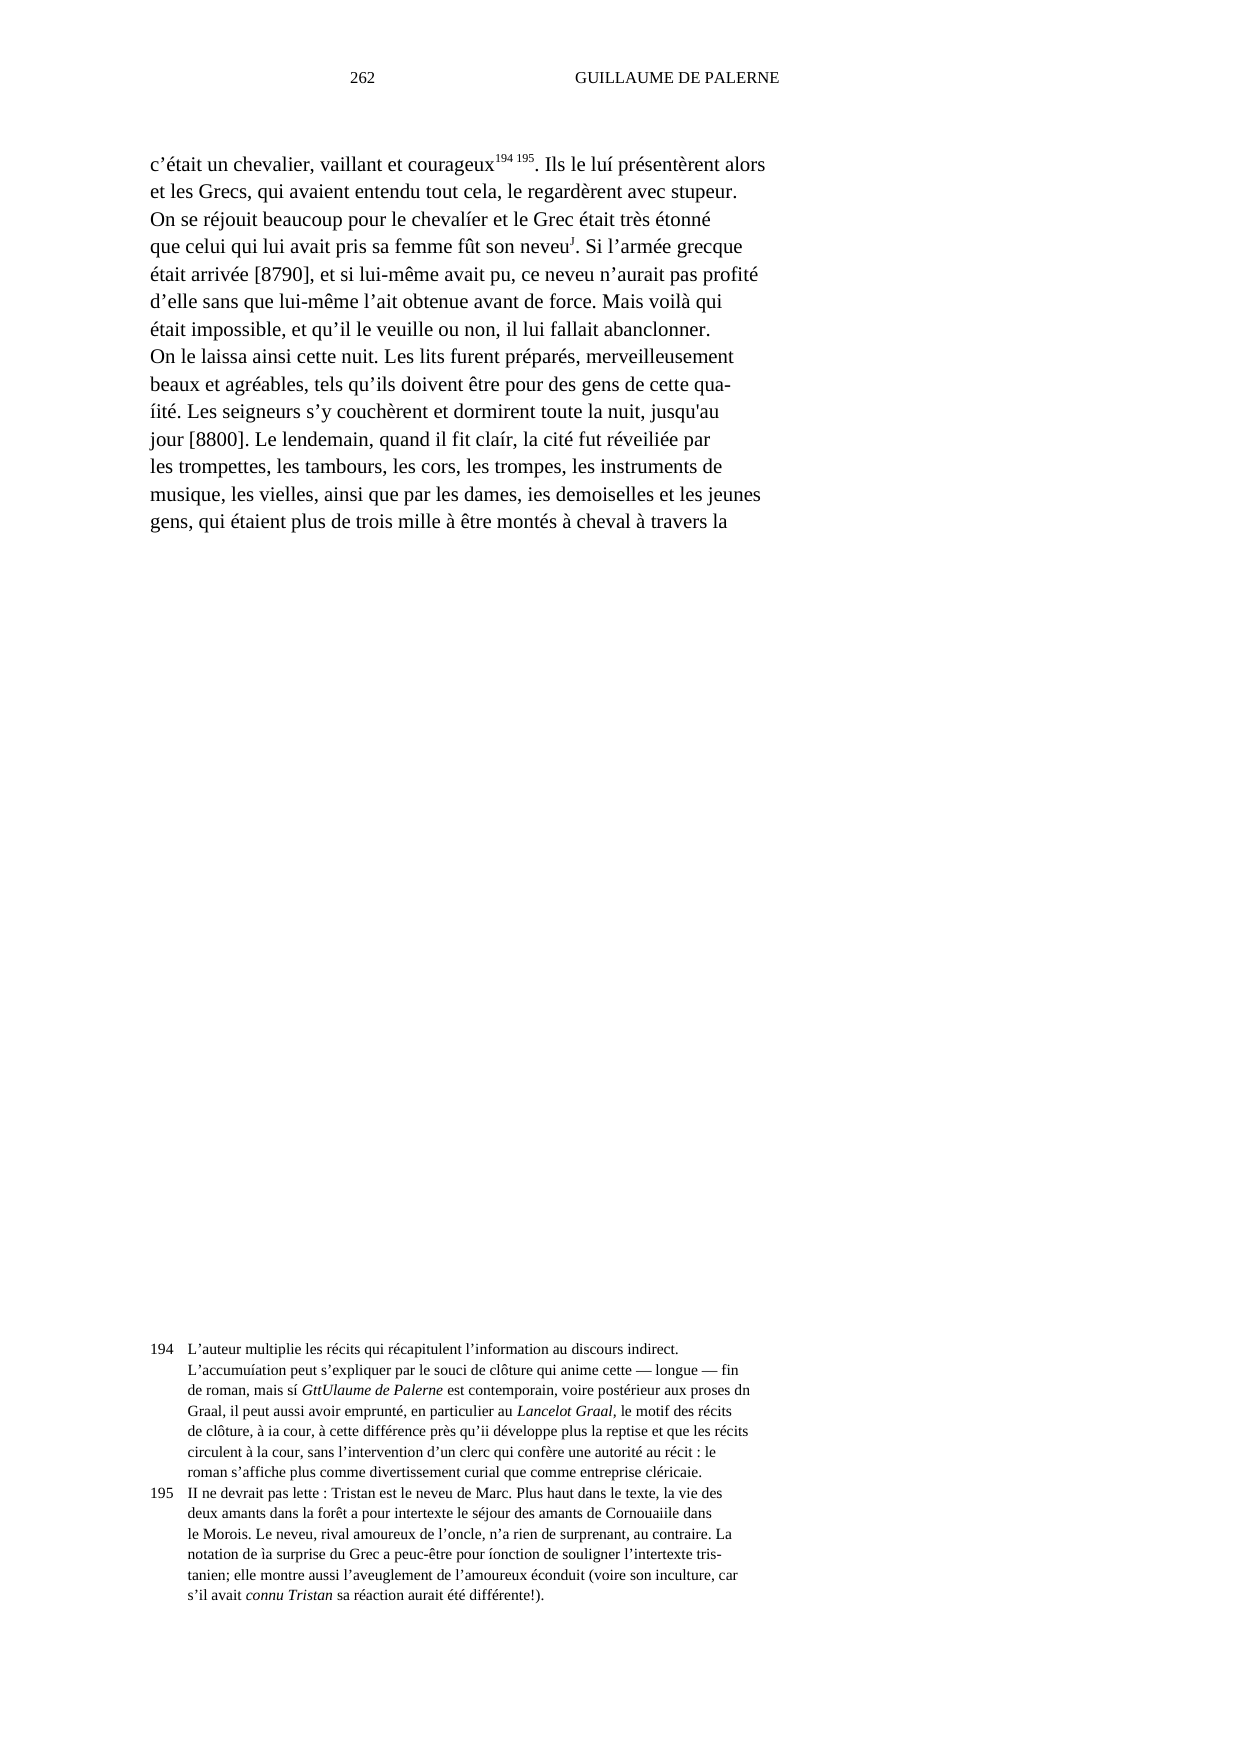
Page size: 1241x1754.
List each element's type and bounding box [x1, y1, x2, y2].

text [150, 149, 1090, 534]
